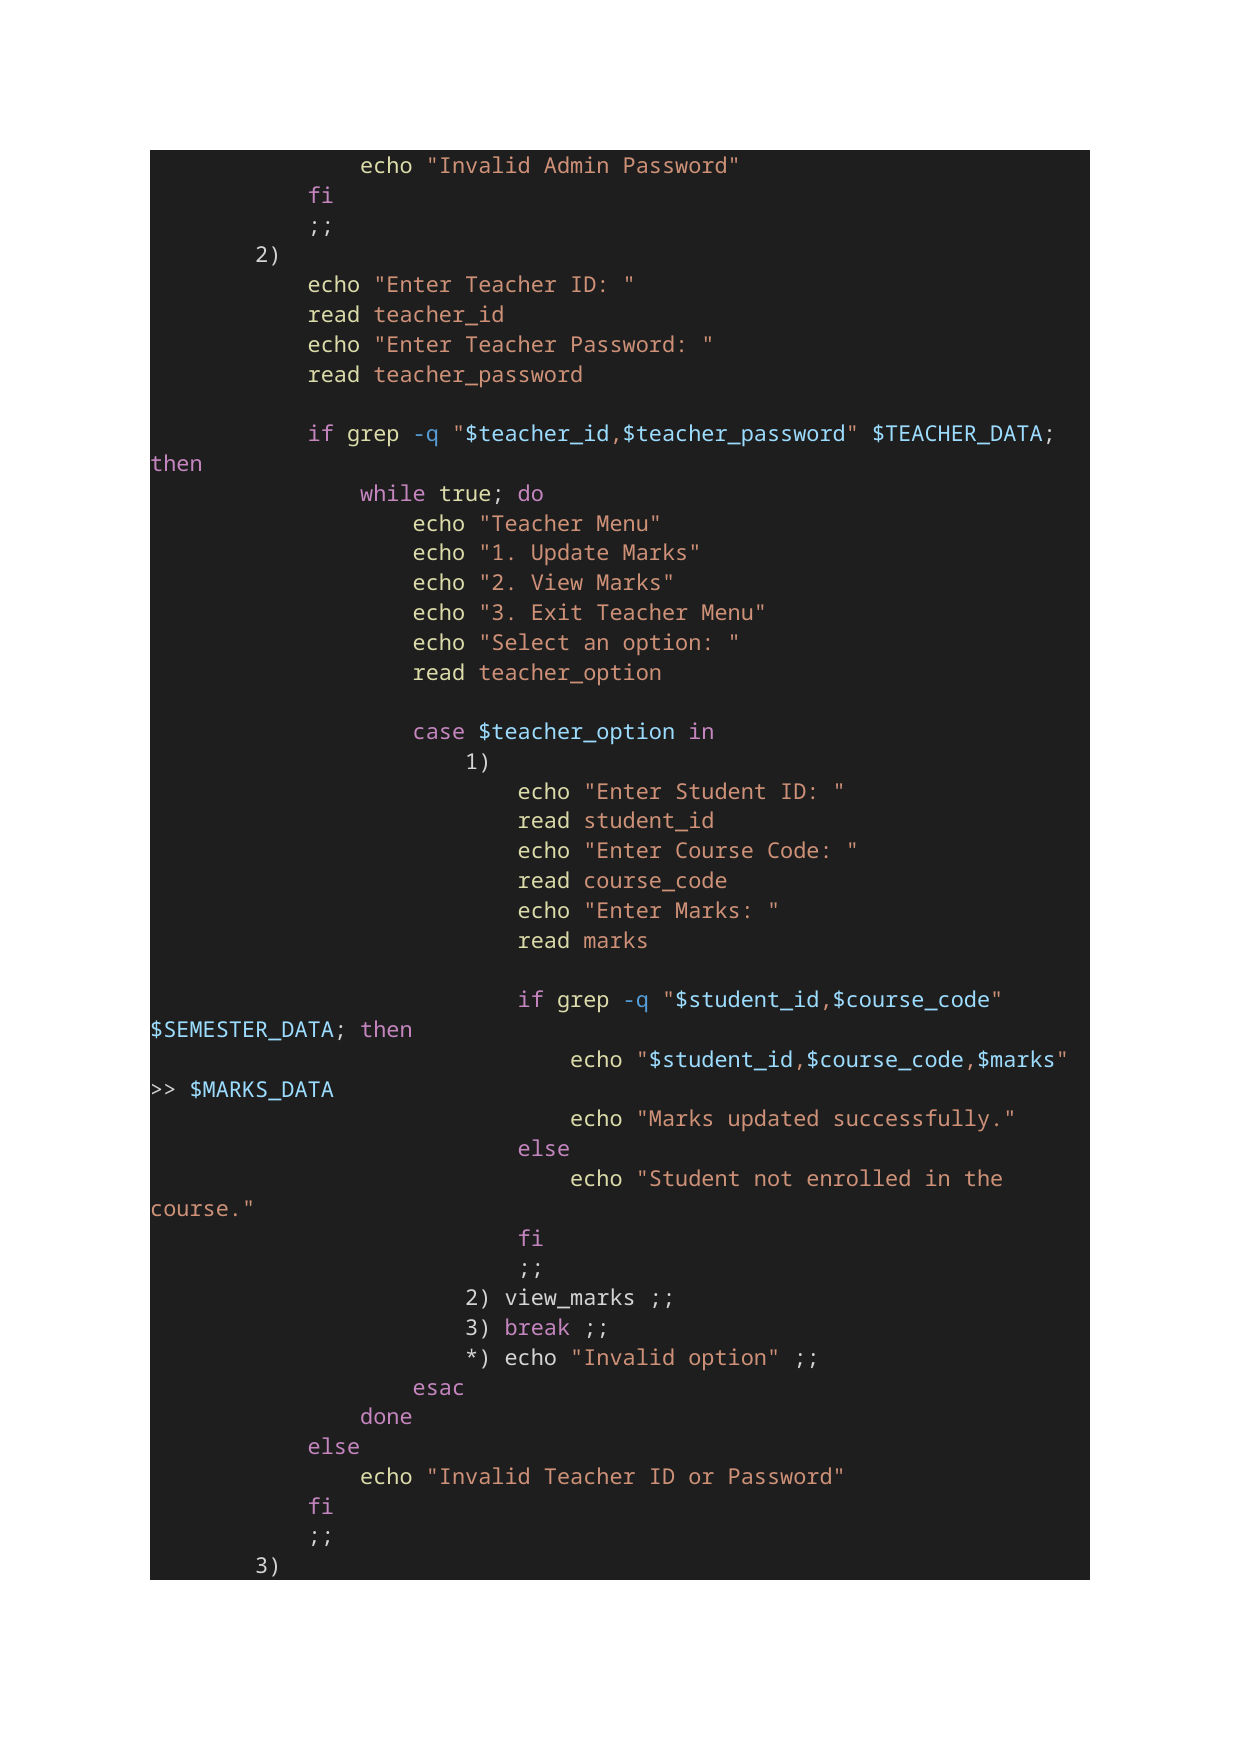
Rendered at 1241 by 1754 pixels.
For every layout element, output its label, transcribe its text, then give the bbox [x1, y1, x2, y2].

text done [150, 1401, 1090, 1431]
text if grep -q "$student_id,$course_code" $SEMESTER_DATA; then [150, 984, 1090, 1044]
text 3) break ;; [150, 1312, 1090, 1342]
text ;; [150, 209, 1090, 239]
text echo "2. View Marks" [150, 567, 1090, 597]
text echo "Enter Teacher Password: " [150, 329, 1090, 358]
text fi [150, 1491, 1090, 1520]
text *) echo "Invalid option" ;; [150, 1342, 1090, 1371]
text read teacher_id [150, 299, 1090, 329]
text echo "Enter Teacher ID: " [150, 269, 1090, 299]
text echo "Enter Course Code: " [150, 835, 1090, 865]
text echo "Teacher Menu" [150, 507, 1090, 537]
text echo "Select an option: " [150, 627, 1090, 656]
text read teacher_password [150, 358, 1090, 388]
text echo "1. Update Marks" [150, 537, 1090, 567]
text fi [150, 1222, 1090, 1252]
text echo "Invalid Teacher ID or Password" [150, 1461, 1090, 1491]
text else [150, 1431, 1090, 1461]
text 1) [150, 746, 1090, 776]
text case $teacher_option in [150, 716, 1090, 746]
text read marks [150, 924, 1090, 954]
text while true; do [150, 478, 1090, 507]
text read student_id [150, 805, 1090, 835]
text else [150, 1133, 1090, 1163]
text echo "Enter Student ID: " [150, 776, 1090, 805]
text ;; [150, 1520, 1090, 1550]
text echo "Marks updated successfully." [150, 1103, 1090, 1133]
text 3) [150, 1550, 1090, 1580]
text if grep -q "$teacher_id,$teacher_password" $TEACHER_DATA; then [150, 418, 1090, 478]
text read teacher_option [150, 656, 1090, 686]
text read course_code [150, 865, 1090, 895]
text 2) view_marks ;; [150, 1282, 1090, 1312]
text echo "Student not enrolled in the course." [150, 1163, 1090, 1222]
text echo "$student_id,$course_code,$marks" >> $MARKS_DATA [150, 1044, 1090, 1103]
text echo "Invalid Admin Password" [150, 150, 1090, 180]
text esac [150, 1371, 1090, 1401]
text 2) [150, 239, 1090, 269]
text ;; [150, 1252, 1090, 1282]
text echo "Enter Marks: " [150, 895, 1090, 924]
text fi [150, 180, 1090, 209]
text echo "3. Exit Teacher Menu" [150, 597, 1090, 627]
